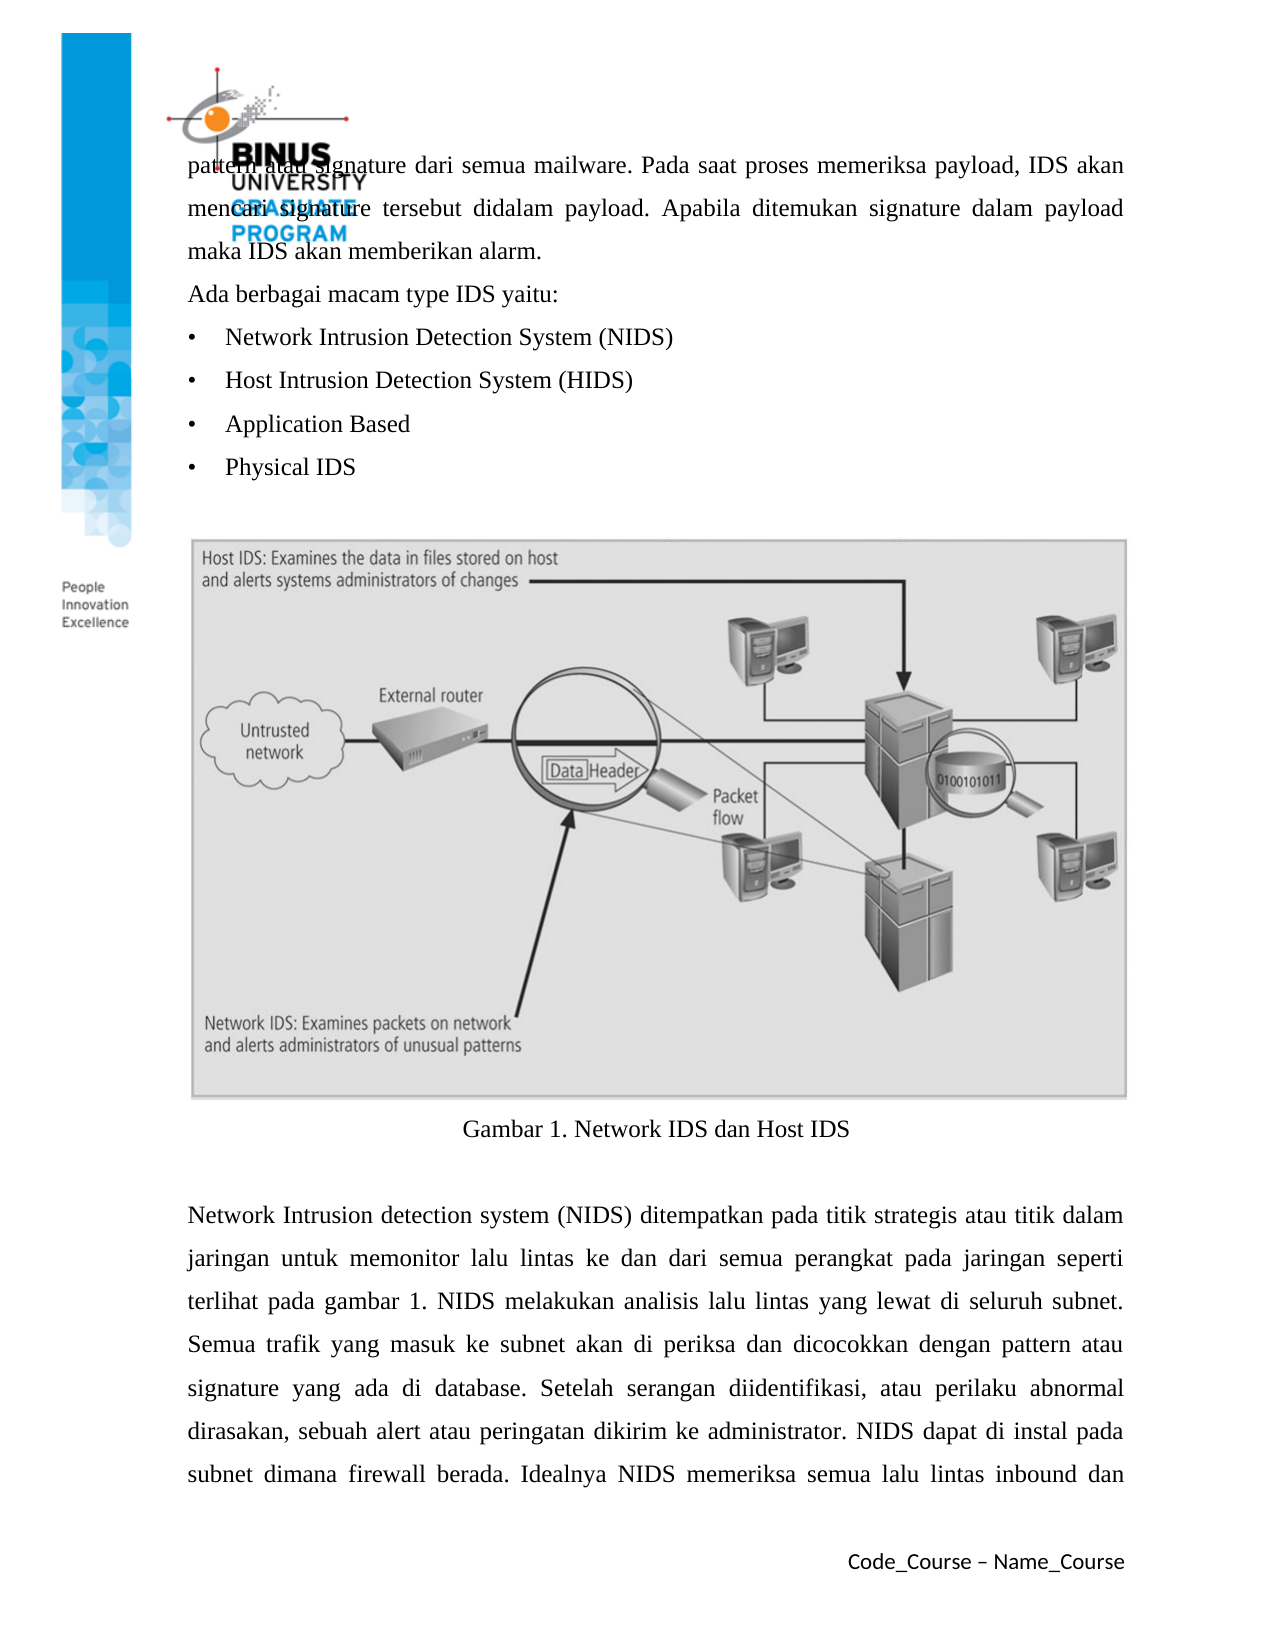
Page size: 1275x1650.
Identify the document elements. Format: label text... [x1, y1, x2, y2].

text • Host Intrusion Detection System (HIDS) [187, 366, 1125, 394]
text Gambar 1. Network IDS dan Host IDS [187, 1114, 1125, 1143]
text • Network Intrusion Detection System (NIDS) [187, 322, 1125, 351]
picture [18, 33, 1132, 1100]
text • Application Based [187, 409, 1125, 437]
text Ada berbagai macam type IDS yaitu: [187, 279, 1125, 308]
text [187, 150, 1125, 265]
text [187, 1200, 1125, 1488]
text • Physical IDS [187, 452, 1125, 481]
